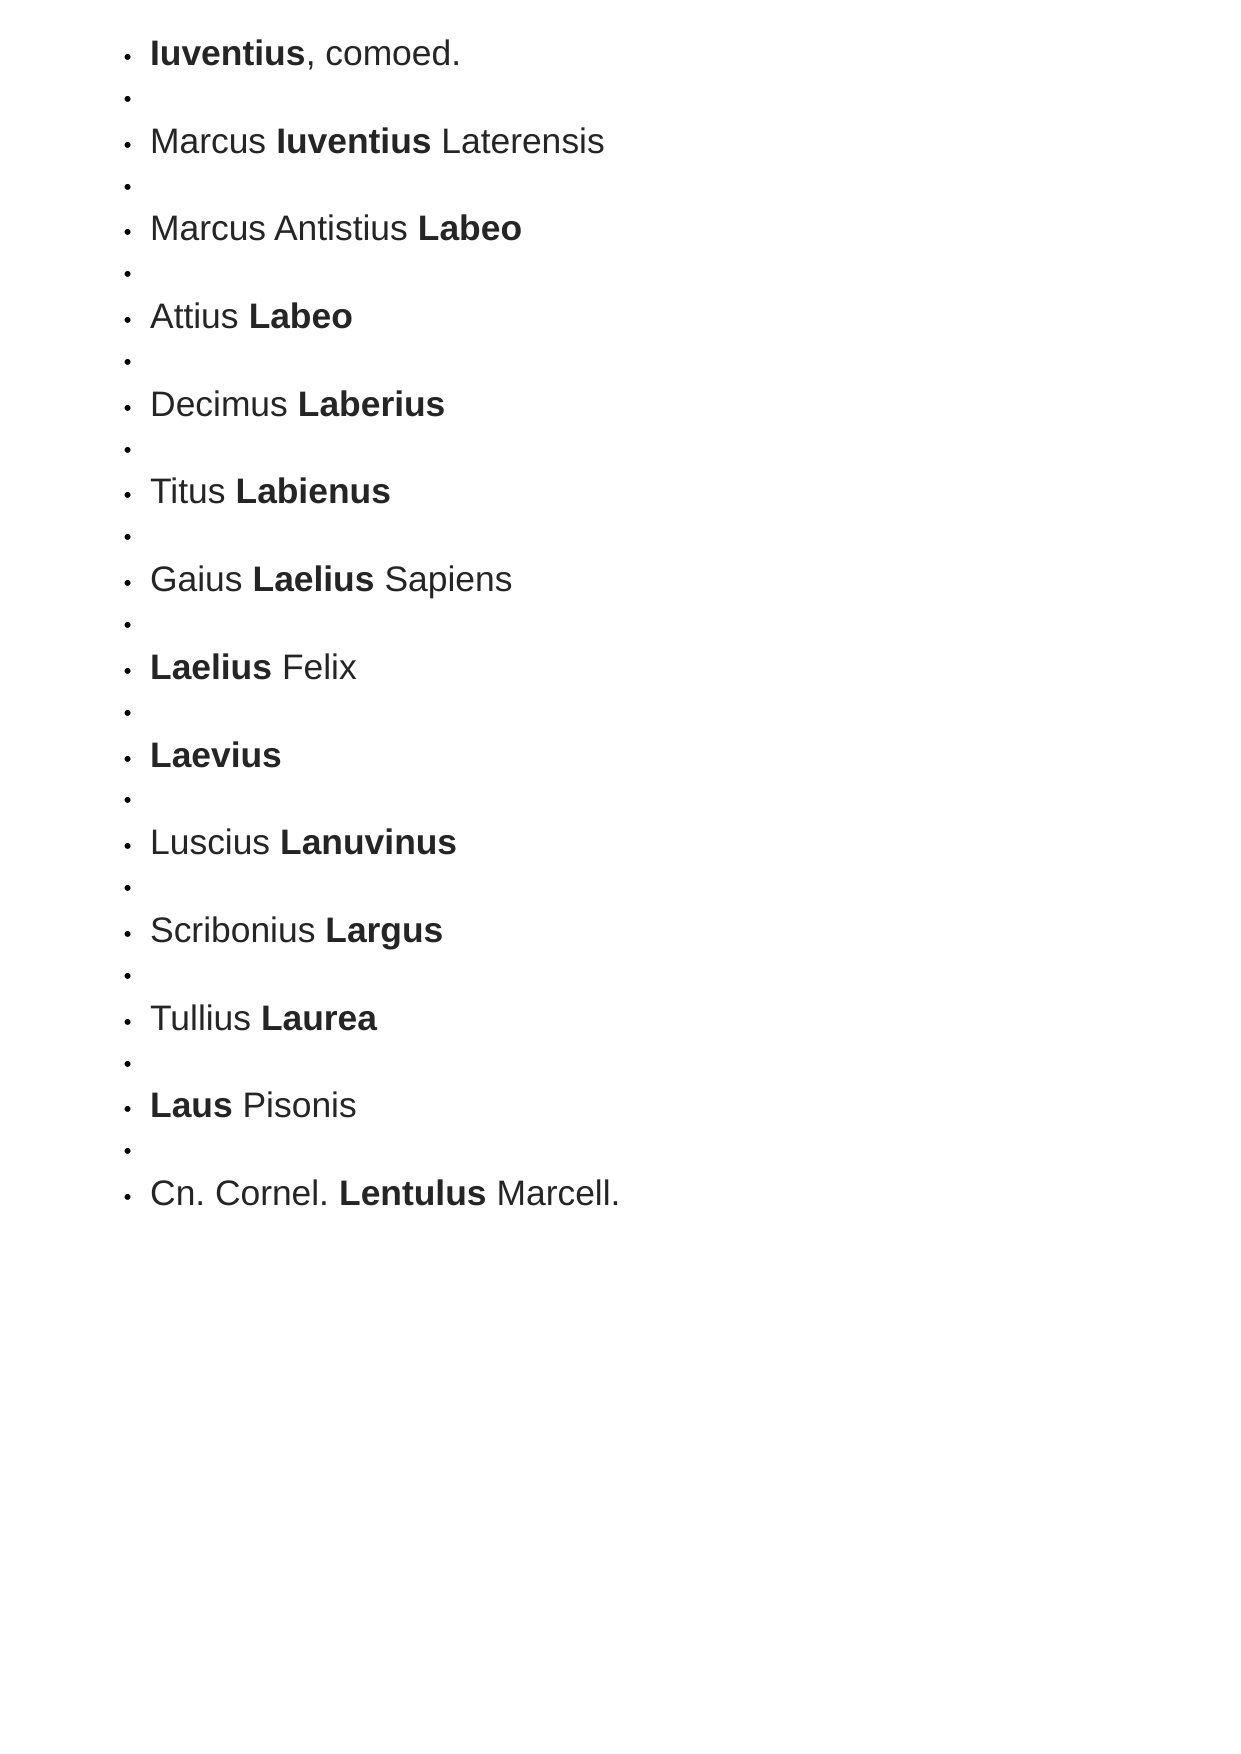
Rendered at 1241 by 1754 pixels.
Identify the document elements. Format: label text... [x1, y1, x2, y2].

list Decimus Laberius [123, 383, 1127, 424]
list Tullius Laurea [123, 997, 1127, 1038]
list Titus Labienus [123, 471, 1127, 511]
list Laevius [123, 734, 1127, 774]
list Marcus Antistius Labeo [123, 208, 1127, 248]
list Luscius Lanuvinus [123, 822, 1127, 862]
list Iuventius, comoed. [123, 32, 1127, 73]
list Marcus Iuventius Laterensis [123, 120, 1127, 161]
list Scribonius Largus [123, 909, 1127, 950]
list Attius Labeo [123, 295, 1127, 336]
list Gaius Laelius Sapiens [123, 558, 1127, 599]
list Laelius Felix [123, 646, 1127, 687]
list Cn. Cornel. Lentulus Marcell. [123, 1172, 1127, 1213]
list Laus Pisonis [123, 1085, 1127, 1125]
